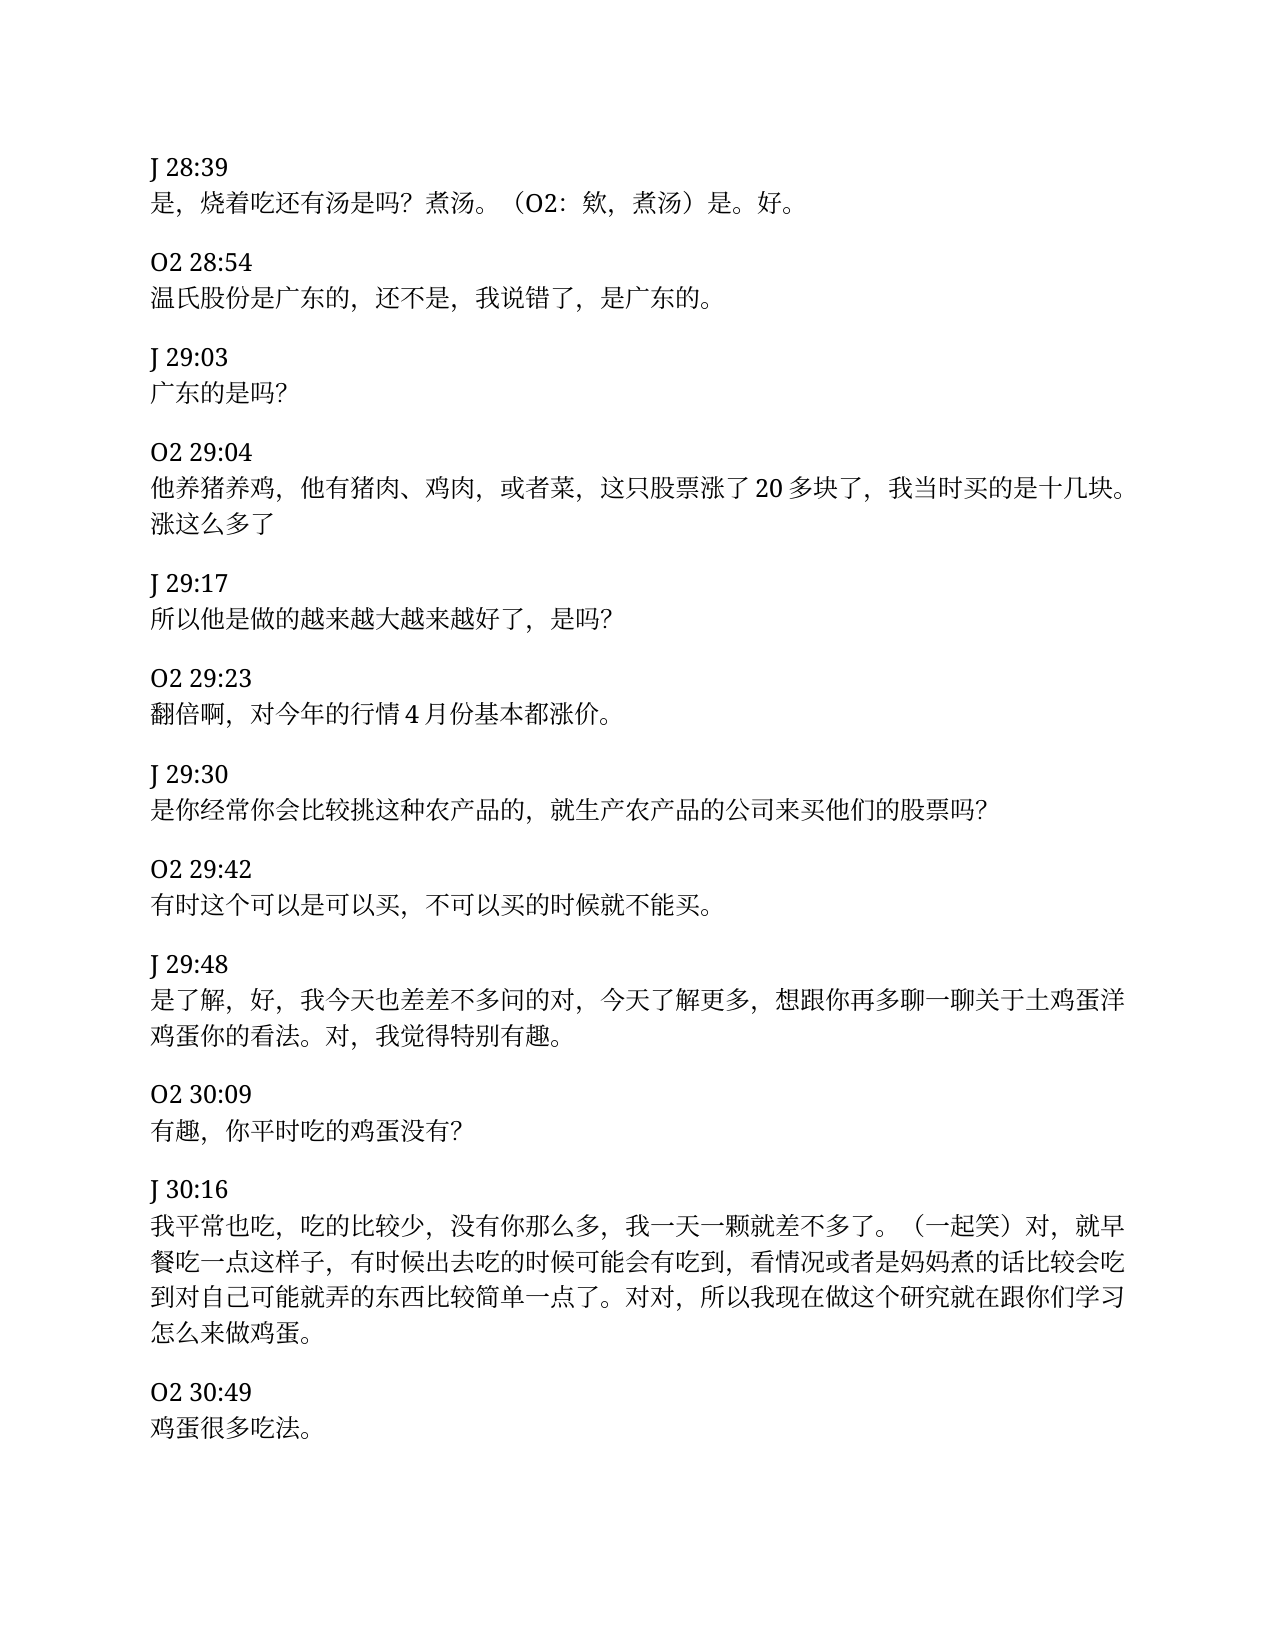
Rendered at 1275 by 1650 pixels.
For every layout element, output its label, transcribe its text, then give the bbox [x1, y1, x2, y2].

text J 28:39 是，烧着吃还有汤是吗？煮汤。（O2：欸，煮汤）是。好。 [150, 150, 1125, 220]
text O2 29:23 翻倍啊，对今年的行情4月份基本都涨价。 [150, 661, 1125, 731]
text J 29:03 广东的是吗？ [150, 340, 1125, 410]
text J 29:17 所以他是做的越来越大越来越好了，是吗？ [150, 566, 1125, 636]
text O2 28:54 温氏股份是广东的，还不是，我说错了，是广东的。 [150, 245, 1125, 315]
text O2 29:04 他养猪养鸡，他有猪肉、鸡肉，或者菜，这只股票涨了20多块了，我当时买的是十几块。涨这么多了 [150, 435, 1125, 541]
text O2 30:09 有趣，你平时吃的鸡蛋没有？ [150, 1077, 1125, 1147]
text J 29:48 是了解，好，我今天也差差不多问的对，今天了解更多，想跟你再多聊一聊关于土鸡蛋洋鸡蛋你的看法。对，我觉得特别有趣。 [150, 946, 1125, 1052]
text J 30:16 我平常也吃，吃的比较少，没有你那么多，我一天一颗就差不多了。（一起笑）对，就早餐吃一点这样子，有时候出去吃的时候可能会有吃到，看情况或者是妈妈煮的话比较会吃到对自己可能就弄的东西比较简单一点了。对对，所以我现在做这个研究就在跟你们学习怎么来做鸡蛋。 [150, 1172, 1125, 1350]
text O2 30:49 鸡蛋很多吃法。 [150, 1375, 1125, 1445]
text J 29:30 是你经常你会比较挑这种农产品的，就生产农产品的公司来买他们的股票吗？ [150, 756, 1125, 826]
text O2 29:42 有时这个可以是可以买，不可以买的时候就不能买。 [150, 851, 1125, 921]
